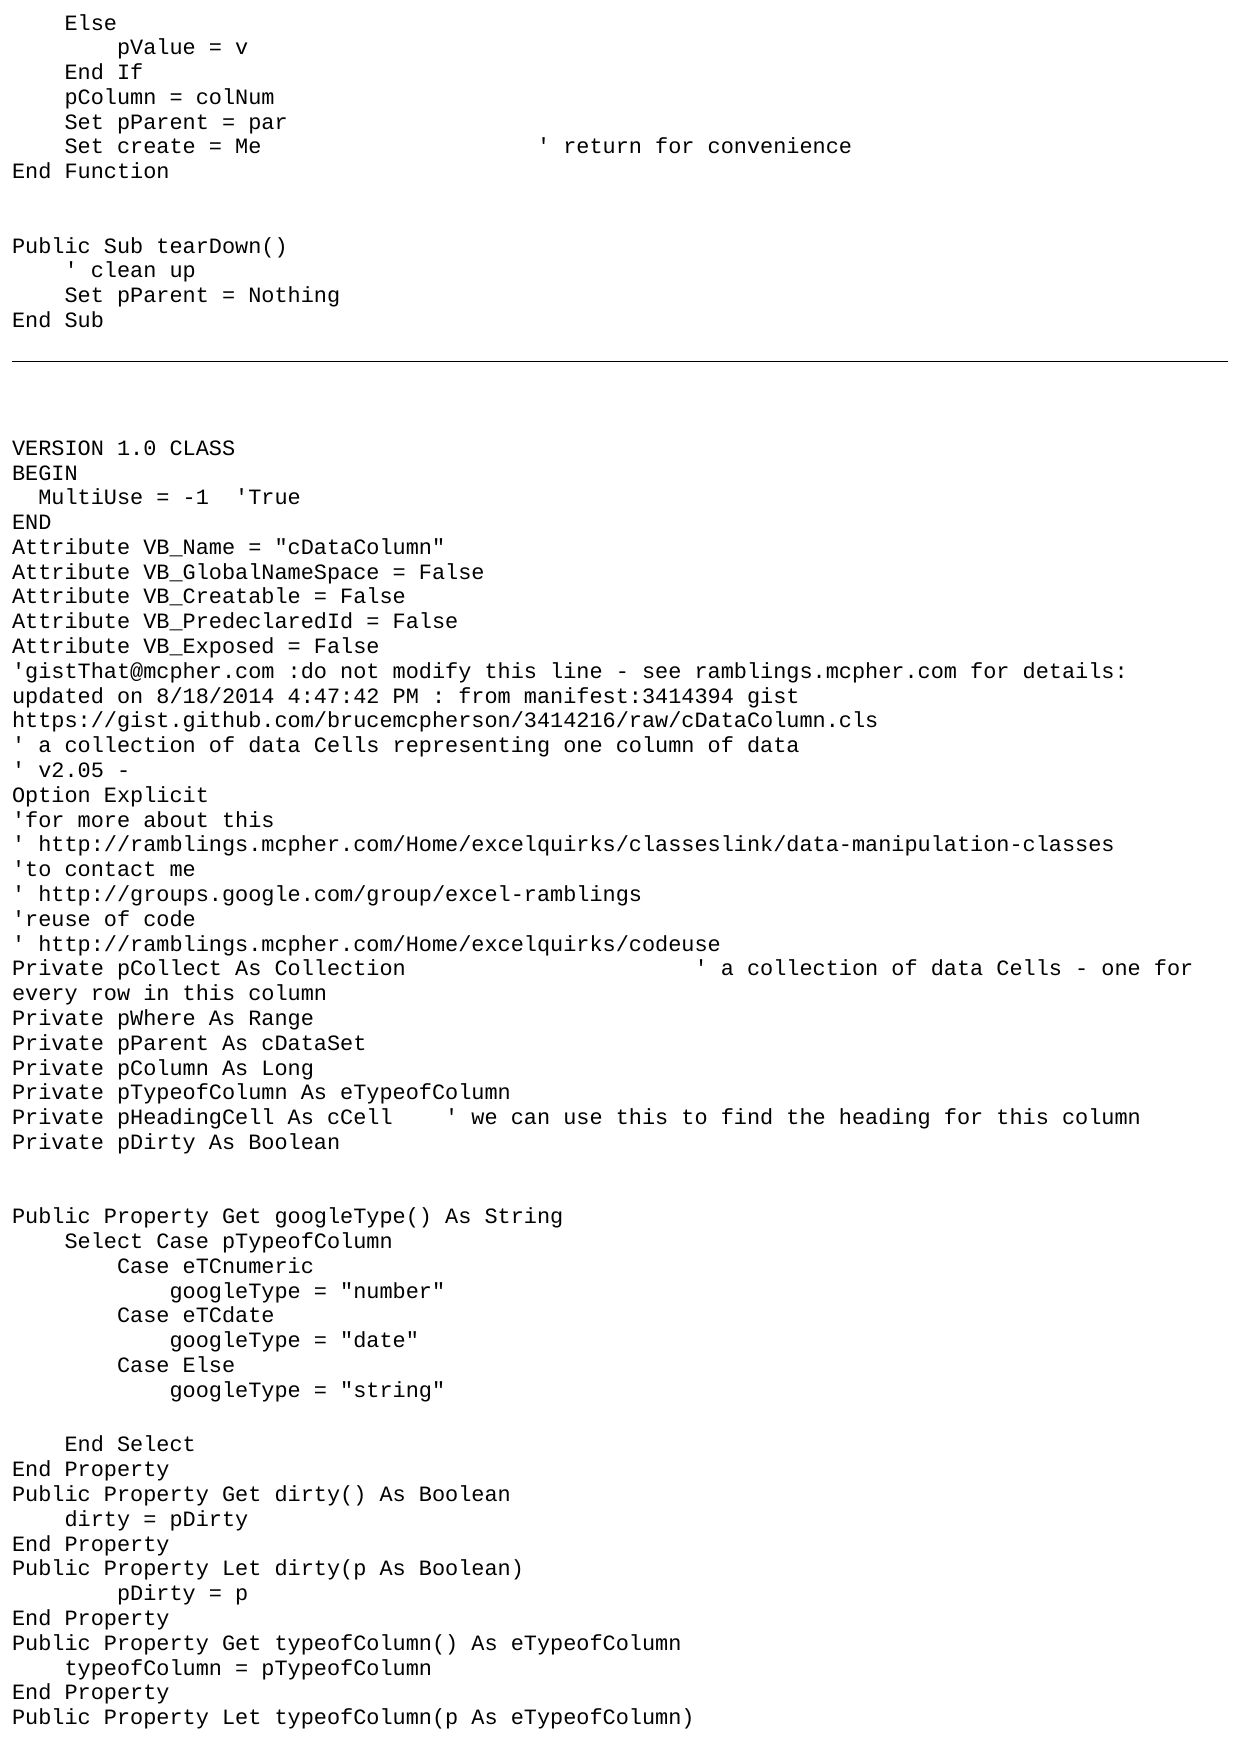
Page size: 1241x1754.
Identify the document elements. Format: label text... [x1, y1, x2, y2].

text Select Case pTypeofColumn [12, 1230, 1228, 1255]
text ' a collection of data Cells representing one column of data [12, 734, 1228, 759]
text Else [12, 12, 1228, 37]
text MultiUse = -1 'True [12, 486, 1228, 511]
text End Select [12, 1433, 1228, 1458]
text End Property [12, 1458, 1228, 1483]
text Attribute VB_GlobalNameSpace = False [12, 561, 1228, 586]
text Attribute VB_Creatable = False [12, 586, 1228, 610]
text Public Sub tearDown() [12, 235, 1228, 260]
text End If [12, 61, 1228, 86]
text Private pColumn As Long [12, 1057, 1228, 1081]
text pValue = v [12, 37, 1228, 61]
text Attribute VB_PredeclaredId = False [12, 610, 1228, 635]
text 'to contact me [12, 858, 1228, 883]
text Private pParent As cDataSet [12, 1032, 1228, 1057]
text Case eTCnumeric [12, 1255, 1228, 1280]
text ' http://ramblings.mcpher.com/Home/excelquirks/codeuse [12, 933, 1228, 957]
text Case eTCdate [12, 1304, 1228, 1329]
text Private pDirty As Boolean [12, 1131, 1228, 1156]
text Set pParent = Nothing [12, 284, 1228, 309]
text typeofColumn = pTypeofColumn [12, 1657, 1228, 1681]
text Option Explicit [12, 784, 1228, 809]
text End Property [12, 1607, 1228, 1632]
text End Property [12, 1681, 1228, 1706]
text 'for more about this [12, 809, 1228, 833]
text ' http://ramblings.mcpher.com/Home/excelquirks/classeslink/data-manipulation-classes [12, 833, 1228, 858]
text End Property [12, 1533, 1228, 1557]
text End Sub [12, 309, 1228, 334]
text ' v2.05 - [12, 759, 1228, 784]
text Private pCollect As Collection ' a collection of data Cells - one for every row in this column [12, 957, 1228, 1007]
text END [12, 511, 1228, 536]
text googleType = "date" [12, 1329, 1228, 1354]
text 'gistThat@mcpher.com :do not modify this line - see ramblings.mcpher.com for details: updated on 8/18/2014 4:47:42 PM : from manifest:3414394 gist https://gist.github.com/brucemcpherson/3414216/raw/cDataColumn.cls [12, 660, 1228, 734]
text Private pTypeofColumn As eTypeofColumn [12, 1081, 1228, 1106]
text Attribute VB_Exposed = False [12, 635, 1228, 660]
text Public Property Get googleType() As String [12, 1205, 1228, 1230]
text Case Else [12, 1354, 1228, 1379]
text pColumn = colNum [12, 86, 1228, 111]
text Public Property Get dirty() As Boolean [12, 1483, 1228, 1508]
text Set create = Me ' return for convenience [12, 136, 1228, 161]
text Private pHeadingCell As cCell ' we can use this to find the heading for this column [12, 1106, 1228, 1131]
text ' http://groups.google.com/group/excel-ramblings [12, 883, 1228, 908]
text dirty = pDirty [12, 1508, 1228, 1533]
text ' clean up [12, 260, 1228, 284]
text googleType = "number" [12, 1280, 1228, 1304]
text VERSION 1.0 CLASS [12, 437, 1228, 462]
text BEGIN [12, 462, 1228, 486]
text End Function [12, 161, 1228, 185]
text Public Property Let typeofColumn(p As eTypeofColumn) [12, 1706, 1228, 1731]
text googleType = "string" [12, 1379, 1228, 1404]
text Public Property Get typeofColumn() As eTypeofColumn [12, 1632, 1228, 1657]
text Public Property Let dirty(p As Boolean) [12, 1557, 1228, 1582]
text Attribute VB_Name = "cDataColumn" [12, 536, 1228, 561]
text Set pParent = par [12, 111, 1228, 136]
text pDirty = p [12, 1582, 1228, 1607]
text 'reuse of code [12, 908, 1228, 933]
text Private pWhere As Range [12, 1007, 1228, 1032]
